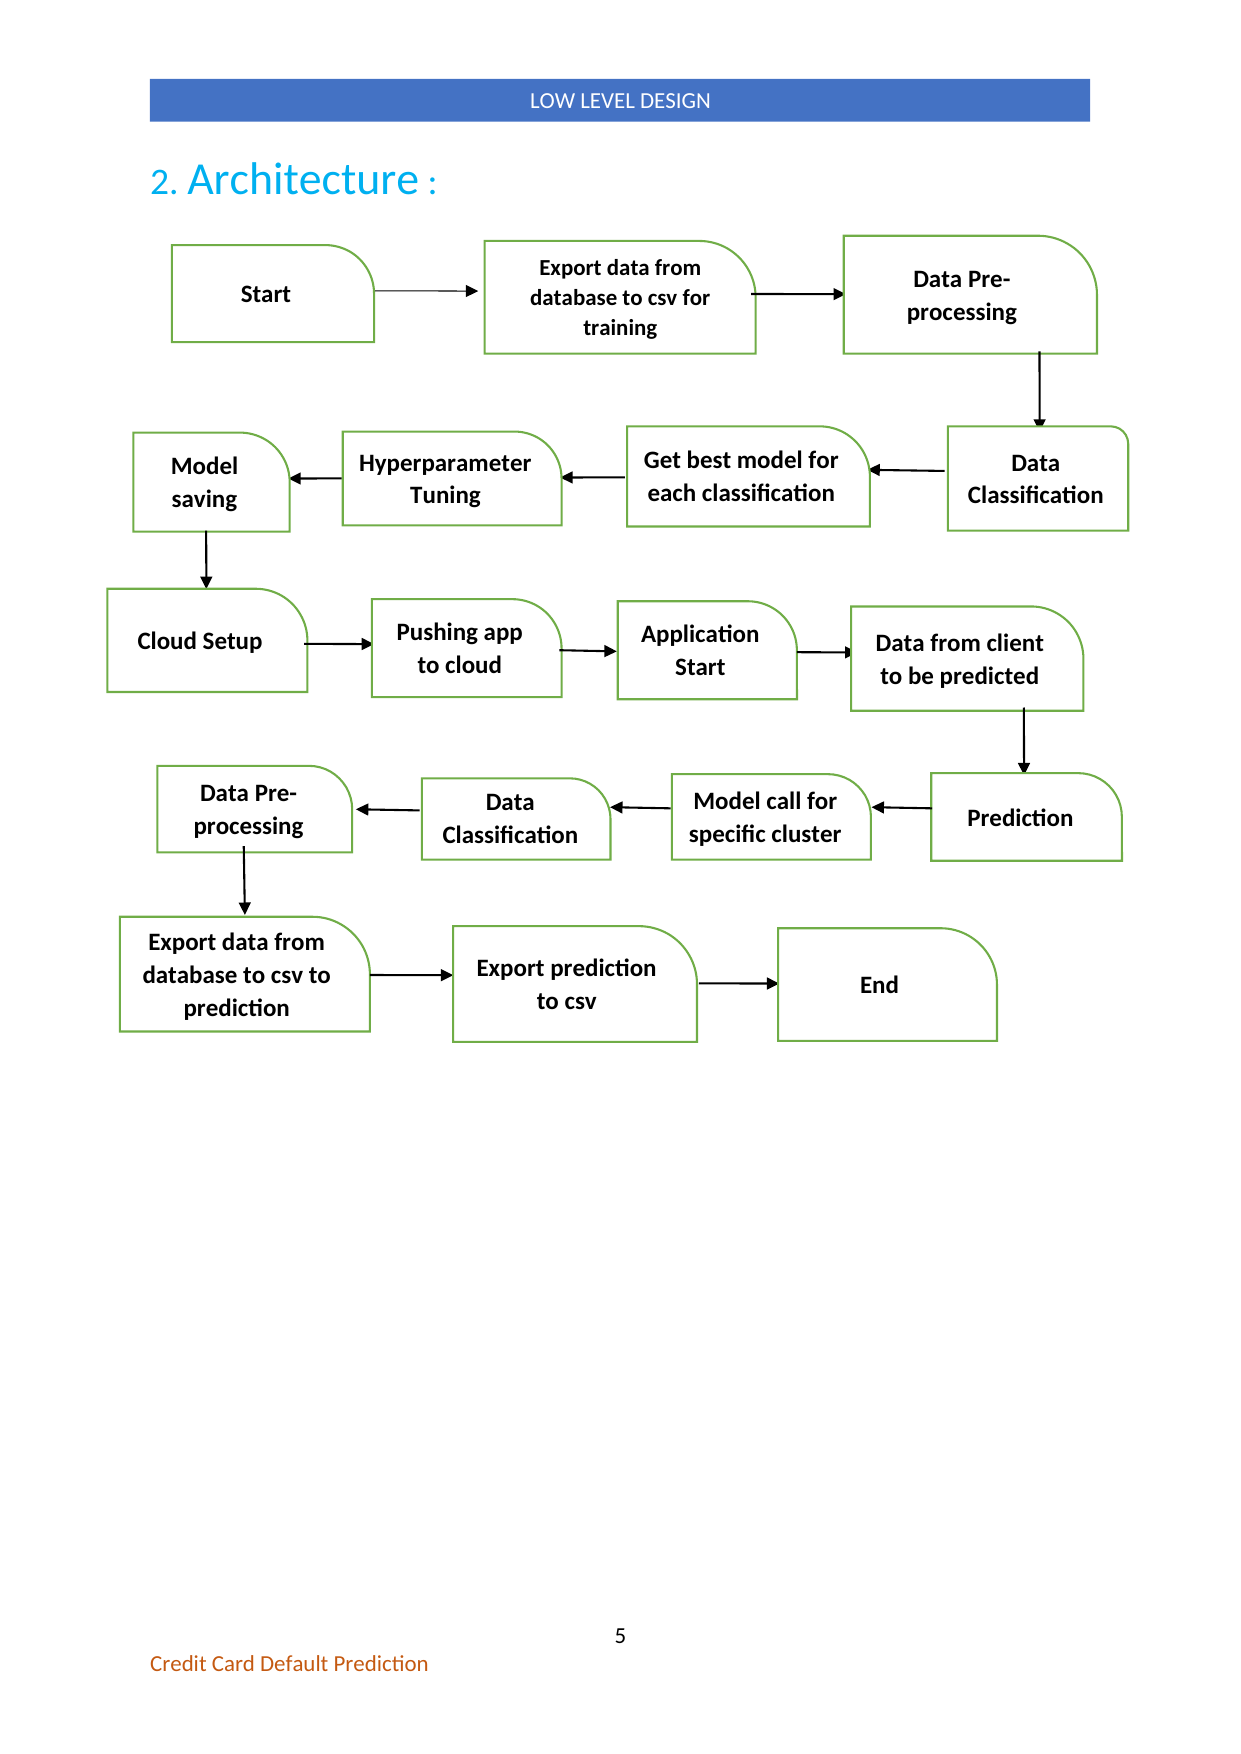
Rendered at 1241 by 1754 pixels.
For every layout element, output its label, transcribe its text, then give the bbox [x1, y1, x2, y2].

text 2. Architecture : [150, 150, 1090, 206]
